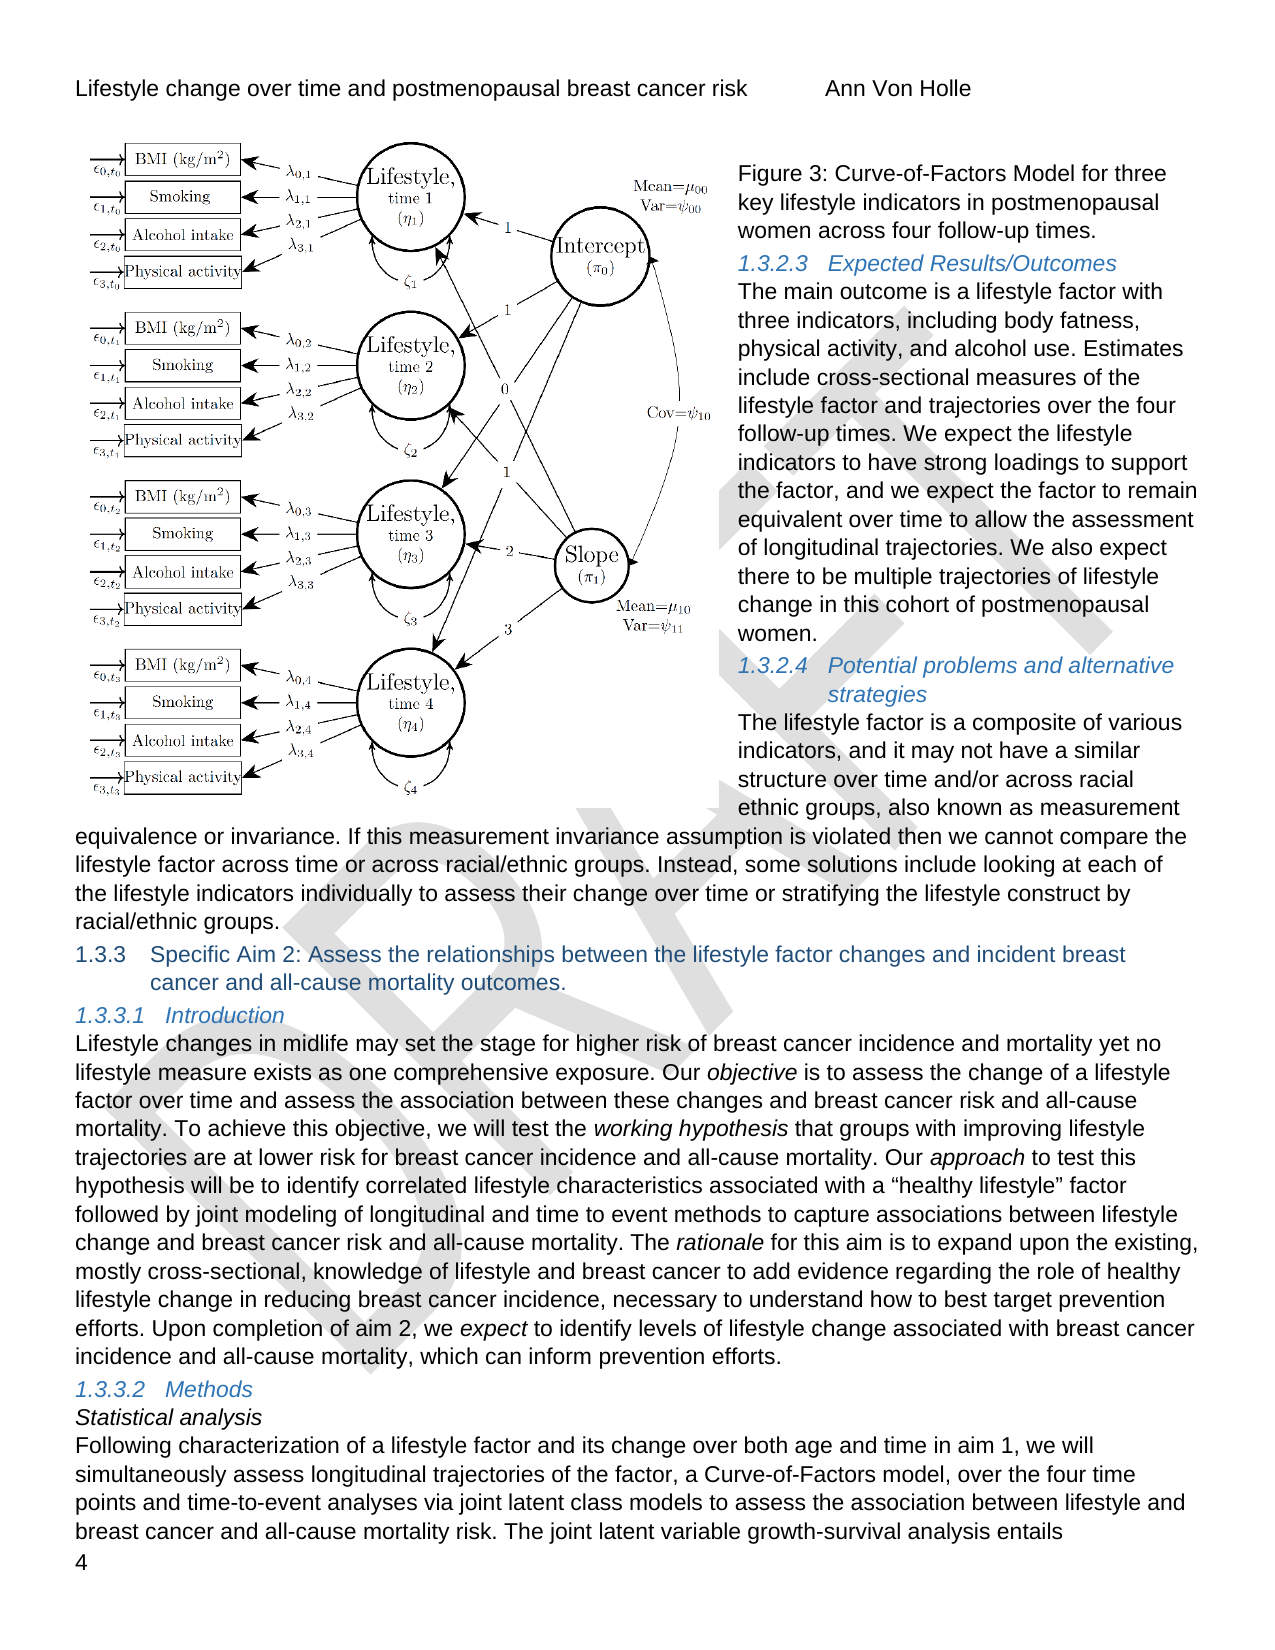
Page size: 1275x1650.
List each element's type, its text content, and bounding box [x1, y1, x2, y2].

text Statistical analysis [75, 1404, 1200, 1430]
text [75, 1432, 1200, 1544]
text Lifestyle changes in midlife may set the stage for higher risk of breast cancer incidence and mortality yet no lifestyle measure exists as one comprehensive exposure. Our objective is to assess the change of a lifestyle factor over time and assess the association between these changes and breast cancer risk and all-cause mortality. To achieve this objective, we will test the working hypothesis that groups with improving lifestyle trajectories are at lower risk for breast cancer incidence and all-cause mortality. Our approach to test this hypothesis will be to identify correlated lifestyle characteristics associated with a “healthy lifestyle” factor followed by joint modeling of longitudinal and time to event methods to capture associations between lifestyle change and breast cancer risk and all-cause mortality. The rationale for this aim is to expand upon the existing, mostly cross-sectional, knowledge of lifestyle and breast cancer to add evidence regarding the role of healthy lifestyle change in reducing breast cancer incidence, necessary to understand how to best target prevention efforts. Upon completion of aim 2, we expect to identify levels of lifestyle change associated with breast cancer incidence and all-cause mortality, which can inform prevention efforts. [75, 1030, 1200, 1369]
text The main outcome is a lifestyle factor with three indicators, including body fatness, physical activity, and alcohol use. Estimates include cross-sectional measures of the lifestyle factor and trajectories over the four follow-up times. We expect the lifestyle indicators to have strong loadings to support the factor, and we expect the factor to remain equivalent over time to allow the assessment of longitudinal trajectories. We also expect there to be multiple trajectories of lifestyle change in this cohort of postmenopausal women. [719, 278, 1200, 646]
text Figure 3: Curve-of-Factors Model for three key lifestyle indicators in postmenopausal women across four follow-up times. [719, 160, 1200, 243]
subtitle Introduction [75, 1002, 1200, 1028]
subtitle Methods [75, 1376, 1200, 1402]
text The lifestyle factor is a composite of various indicators, and it may not have a similar structure over time and/or across racial ethnic groups, also known as measurement equivalence or invariance. If this measurement invariance assumption is violated then we cannot compare the lifestyle factor across time or across racial/ethnic groups. Instead, some solutions include looking at each of the lifestyle indicators individually to assess their change over time or stratifying the lifestyle construct by racial/ethnic groups. [75, 709, 1200, 934]
subtitle Expected Results/Outcomes [719, 250, 1200, 276]
subtitle Potential problems and alternative strategies [719, 652, 1200, 707]
subtitle Specific Aim 2: Assess the relationships between the lifestyle factor changes and incident breast cancer and all-cause mortality outcomes. [75, 941, 1200, 995]
picture [75, 131, 719, 808]
